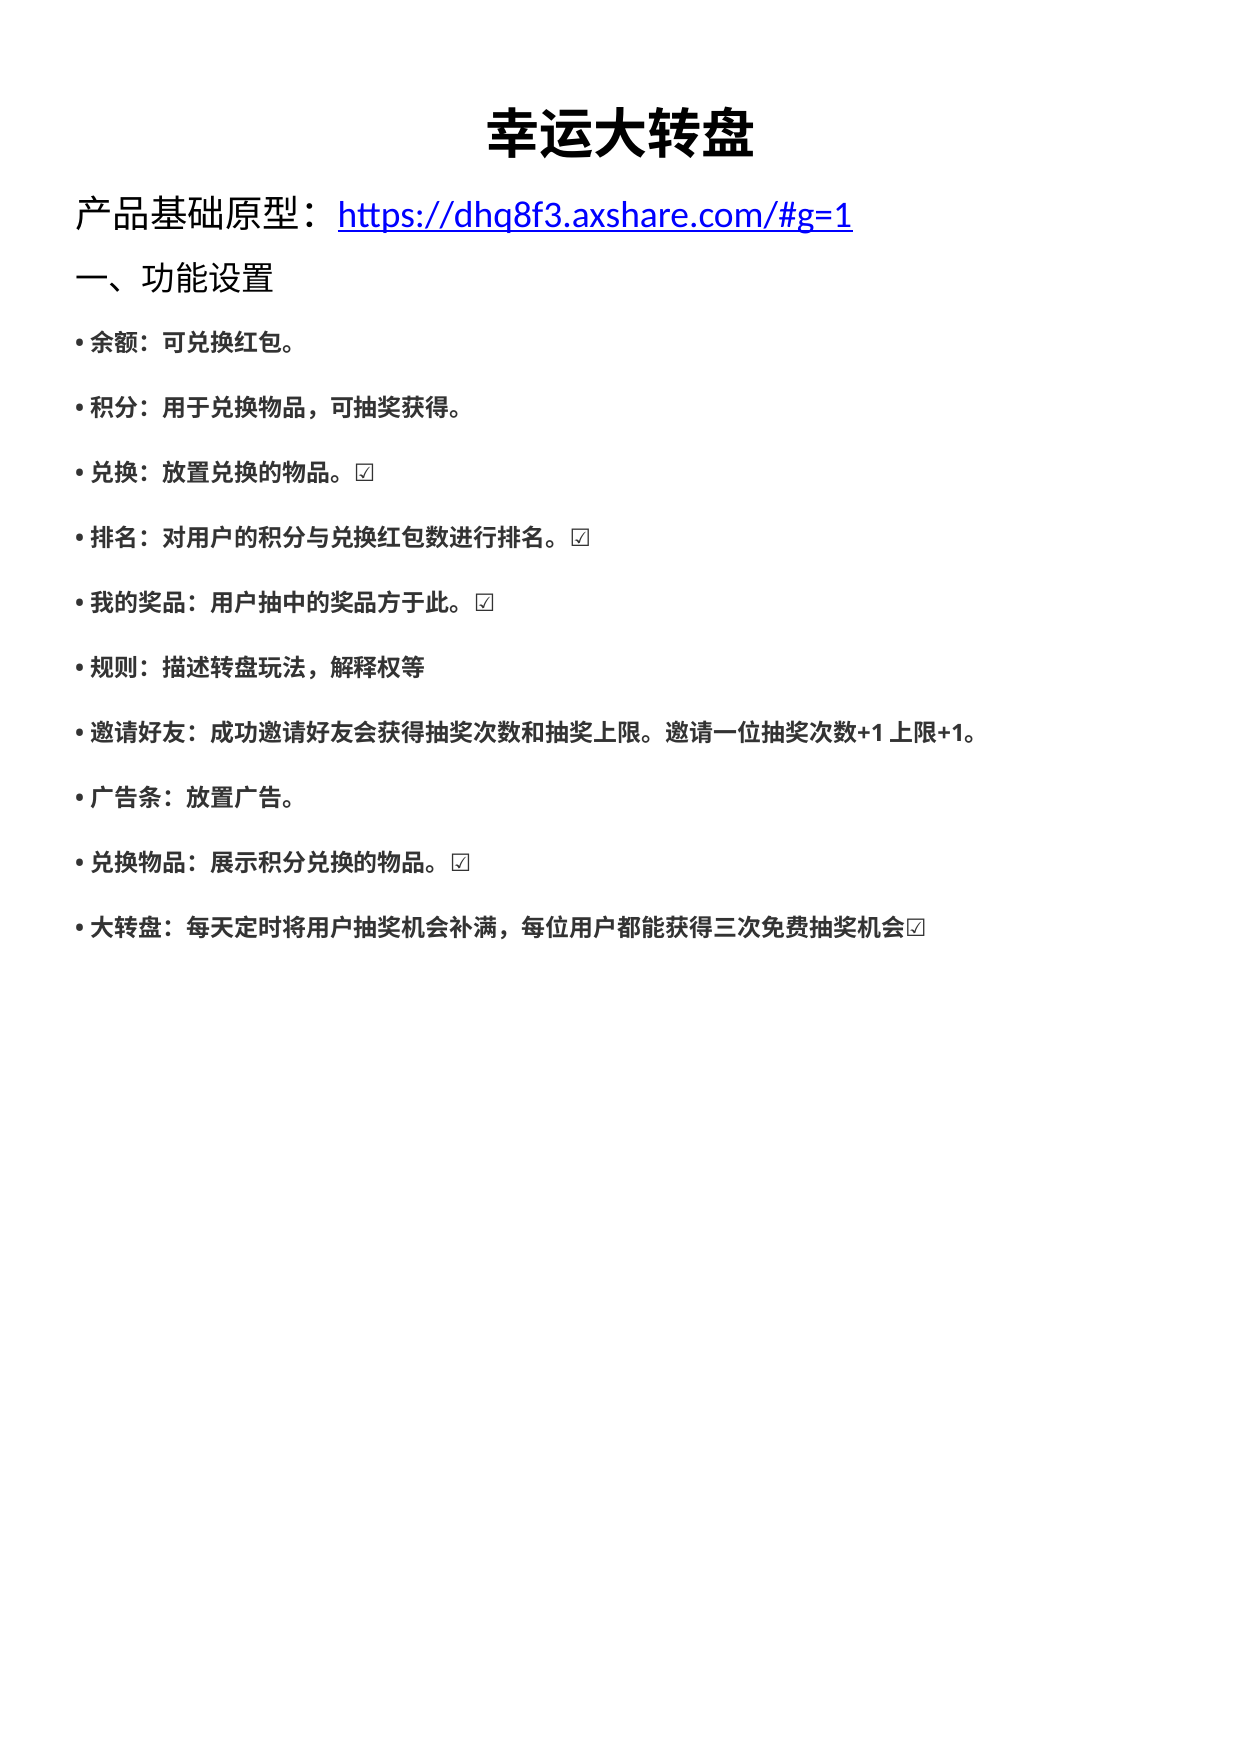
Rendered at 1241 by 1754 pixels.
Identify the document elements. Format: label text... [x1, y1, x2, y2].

text • 余额：可兑换红包。 [75, 308, 1165, 373]
text • 我的奖品：用户抽中的奖品方于此。☑ [75, 568, 1165, 633]
text • 大转盘：每天定时将用户抽奖机会补满，每位用户都能获得三次免费抽奖机会☑ [75, 893, 1165, 958]
text • 兑换：放置兑换的物品。☑ [75, 438, 1165, 503]
text 幸运大转盘 [75, 81, 1165, 178]
text • 规则：描述转盘玩法，解释权等 [75, 633, 1165, 698]
text • 广告条：放置广告。 [75, 763, 1165, 828]
text • 积分：用于兑换物品，可抽奖获得。 [75, 373, 1165, 438]
text • 排名：对用户的积分与兑换红包数进行排名。☑ [75, 503, 1165, 568]
text • 兑换物品：展示积分兑换的物品。☑ [75, 828, 1165, 893]
text 一、功能设置 [75, 243, 1165, 308]
text • 邀请好友：成功邀请好友会获得抽奖次数和抽奖上限。邀请一位抽奖次数+1上限+1。 [75, 698, 1165, 763]
text 产品基础原型：https://dhq8f3.axshare.com/#g=1 [75, 178, 1165, 243]
